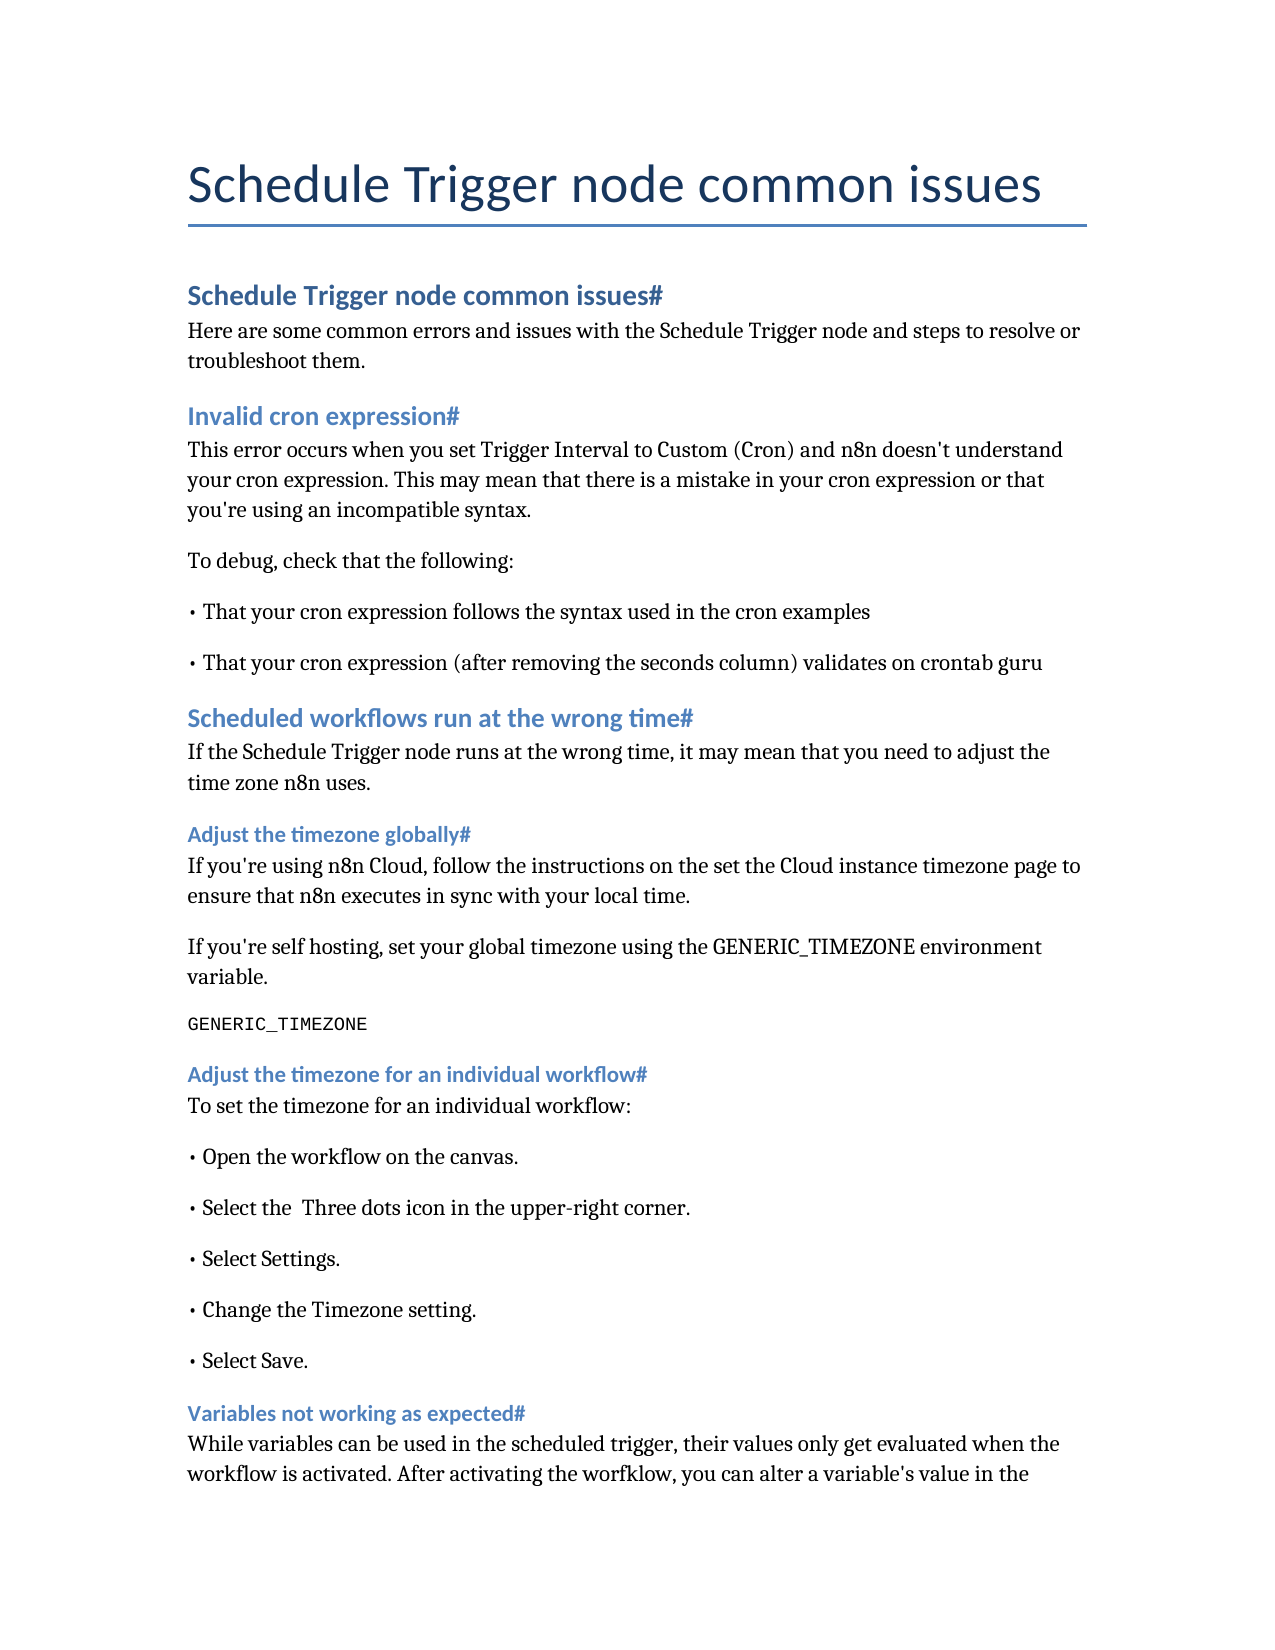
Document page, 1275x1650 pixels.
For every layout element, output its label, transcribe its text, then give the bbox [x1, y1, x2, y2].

text • That your cron expression follows the syntax used in the cron examples [187, 599, 1087, 626]
text • Open the workflow on the canvas. [187, 1143, 1087, 1170]
text If you're using n8n Cloud, follow the instructions on the set the Cloud instance timezone page to ensure that n8n executes in sync with your local time. [187, 853, 1087, 909]
text • Select Settings. [187, 1246, 1087, 1272]
text • That your cron expression (after removing the seconds column) validates on crontab guru [187, 650, 1087, 677]
subtitle Adjust the timezone globally# [187, 820, 1087, 848]
text If you're self hosting, set your global timezone using the GENERIC_TIMEZONE environment variable. [187, 934, 1087, 990]
text • Change the Timezone setting. [187, 1297, 1087, 1323]
text • Select Save. [187, 1348, 1087, 1374]
text To debug, check that the following: [187, 548, 1087, 574]
subtitle Variables not working as expected# [187, 1399, 1087, 1427]
text • Select the Three dots icon in the upper-right corner. [187, 1194, 1087, 1221]
subtitle Invalid cron expression# [187, 399, 1087, 432]
text This error occurs when you set Trigger Interval to Custom (Cron) and n8n doesn't understand your cron expression. This may mean that there is a mistake in your cron expression or that you're using an incompatible syntax. [187, 437, 1087, 523]
subtitle Scheduled workflows run at the wrong time# [187, 701, 1087, 734]
text GENERIC_TIMEZONE [187, 1015, 1087, 1036]
title Schedule Trigger node common issues [187, 150, 1087, 227]
subtitle Schedule Trigger node common issues# [187, 277, 1087, 312]
subtitle Adjust the timezone for an individual workflow# [187, 1060, 1087, 1088]
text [187, 1431, 1087, 1487]
text To set the timezone for an individual workflow: [187, 1092, 1087, 1119]
text Here are some common errors and issues with the Schedule Trigger node and steps to resolve or troubleshoot them. [187, 317, 1087, 374]
text If the Schedule Trigger node runs at the wrong time, it may mean that you need to adjust the time zone n8n uses. [187, 739, 1087, 796]
